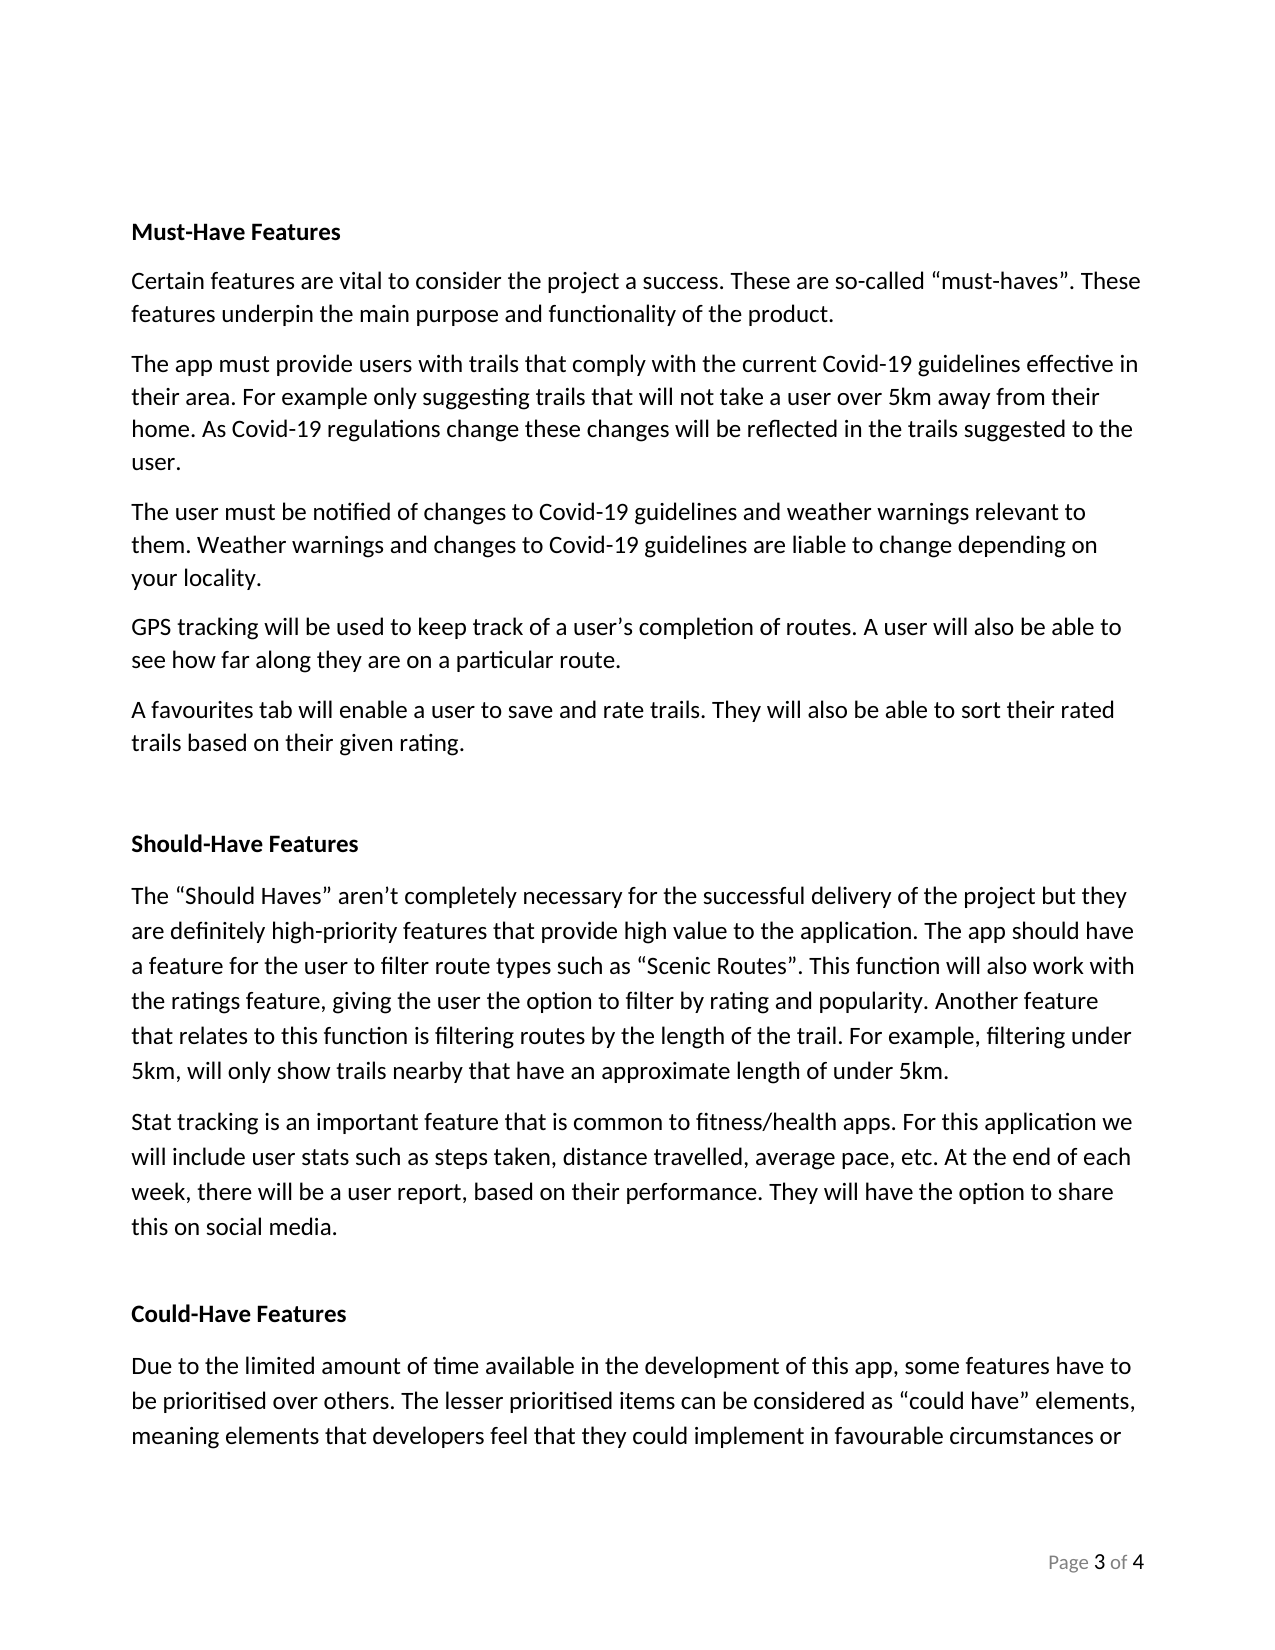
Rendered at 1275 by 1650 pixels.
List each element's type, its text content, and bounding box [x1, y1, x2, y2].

text The user must be notified of changes to Covid-19 guidelines and weather warnings relevant to them. Weather warnings and changes to Covid-19 guidelines are liable to change depending on your locality. [131, 496, 1144, 592]
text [131, 1350, 1144, 1450]
text Should-Have Features [131, 828, 1144, 859]
text Stat tracking is an important feature that is common to fitness/health apps. For this application we will include user stats such as steps taken, distance travelled, average pace, etc. At the end of each week, there will be a user report, based on their performance. They will have the option to share this on social media. [131, 1106, 1144, 1242]
text GPS tracking will be used to keep track of a user’s completion of routes. A user will also be able to see how far along they are on a particular route. [131, 611, 1144, 675]
text The “Should Haves” aren’t completely necessary for the successful delivery of the project but they are definitely high-priority features that provide high value to the application. The app should have a feature for the user to filter route types such as “Scenic Routes”. This function will also work with the ratings feature, giving the user the option to filter by rating and popularity. Another feature that relates to this function is filtering routes by the length of the trail. For example, filtering under 5km, will only show trails nearby that have an approximate length of under 5km. [131, 880, 1144, 1085]
text Must-Have Features [131, 216, 1144, 246]
text Certain features are vital to consider the project a success. These are so-called “must-haves”. These features underpin the main purpose and functionality of the product. [131, 265, 1144, 329]
text Could-Have Features [131, 1263, 1144, 1329]
text A favourites tab will enable a user to save and rate trails. They will also be able to sort their rated trails based on their given rating. [131, 694, 1144, 757]
text The app must provide users with trails that comply with the current Covid-19 guidelines effective in their area. For example only suggesting trails that will not take a user over 5km away from their home. As Covid-19 regulations change these changes will be reflected in the trails suggested to the user. [131, 348, 1144, 477]
